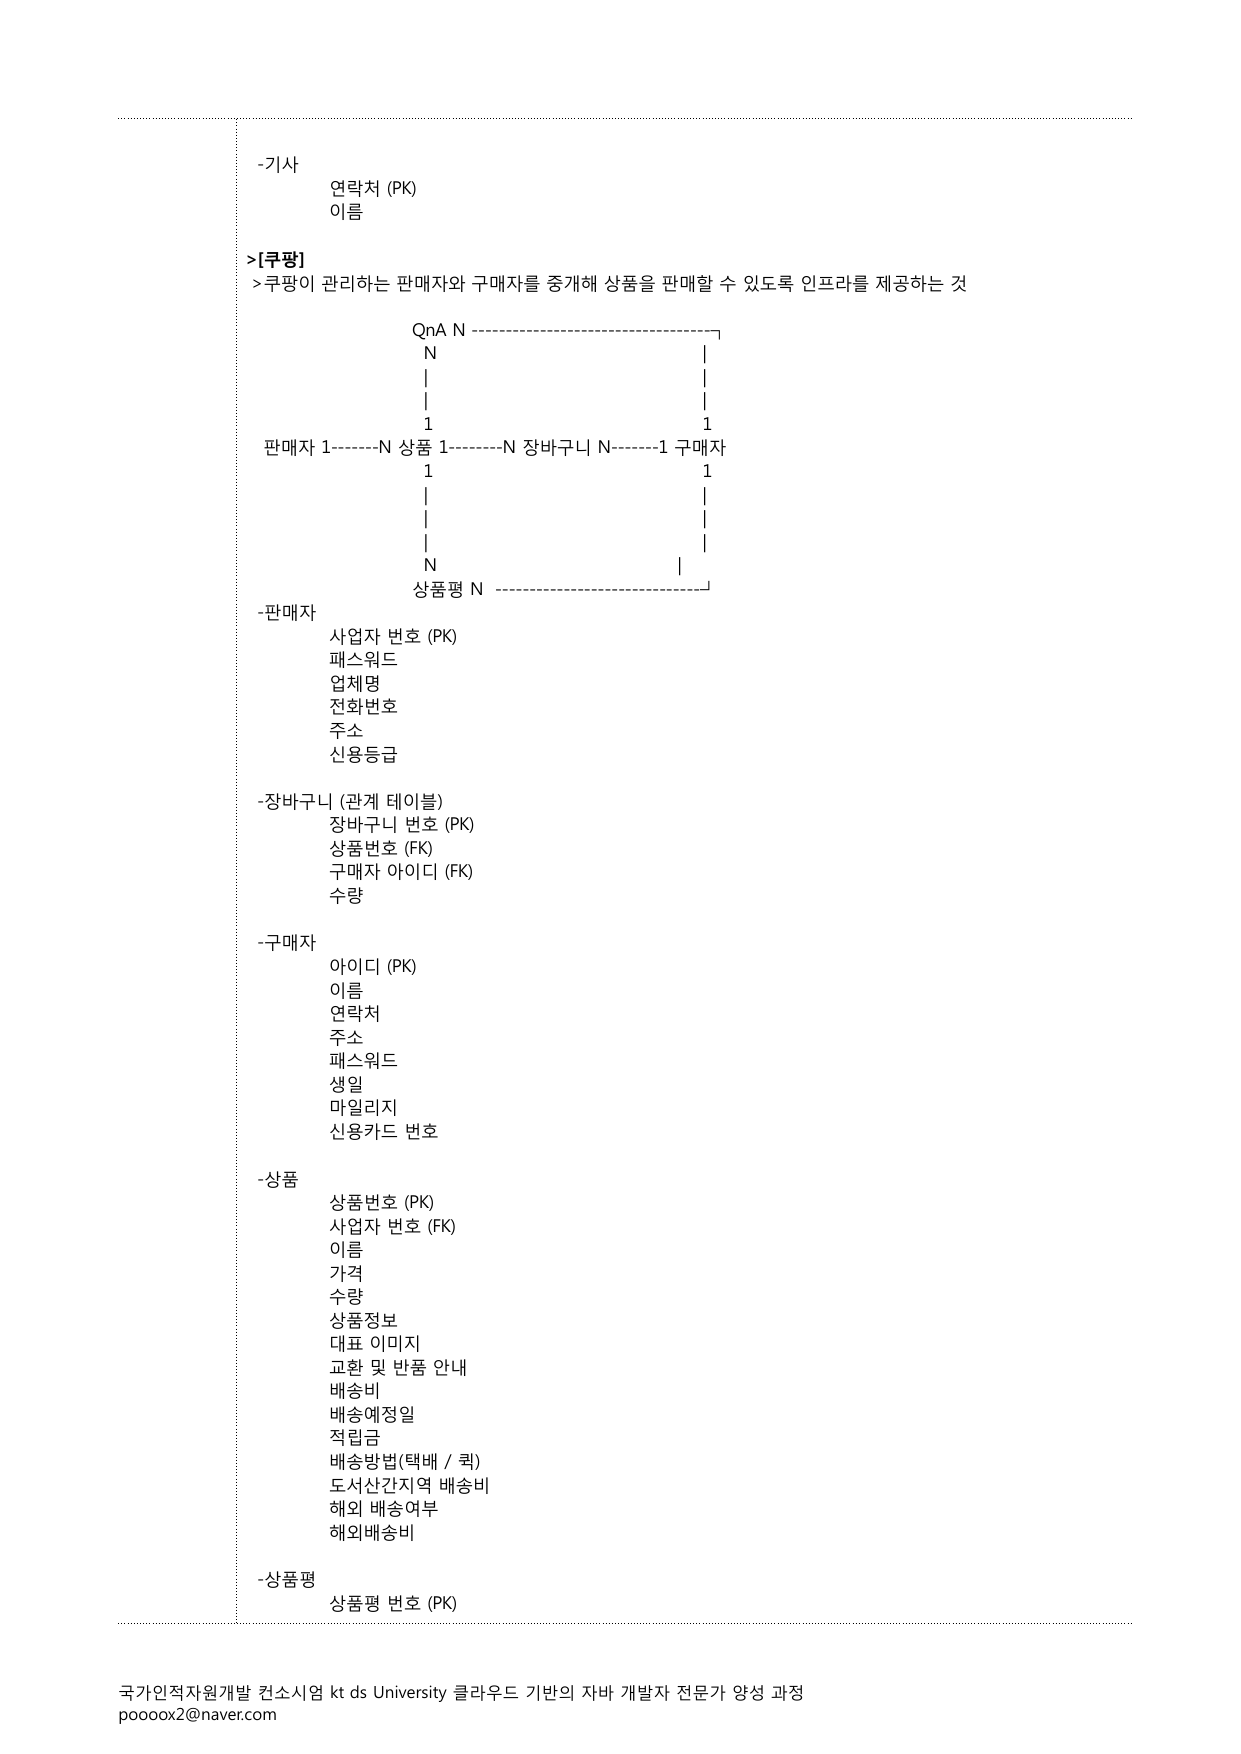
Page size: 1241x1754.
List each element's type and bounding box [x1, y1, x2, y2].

table_cell [236, 118, 1133, 1622]
